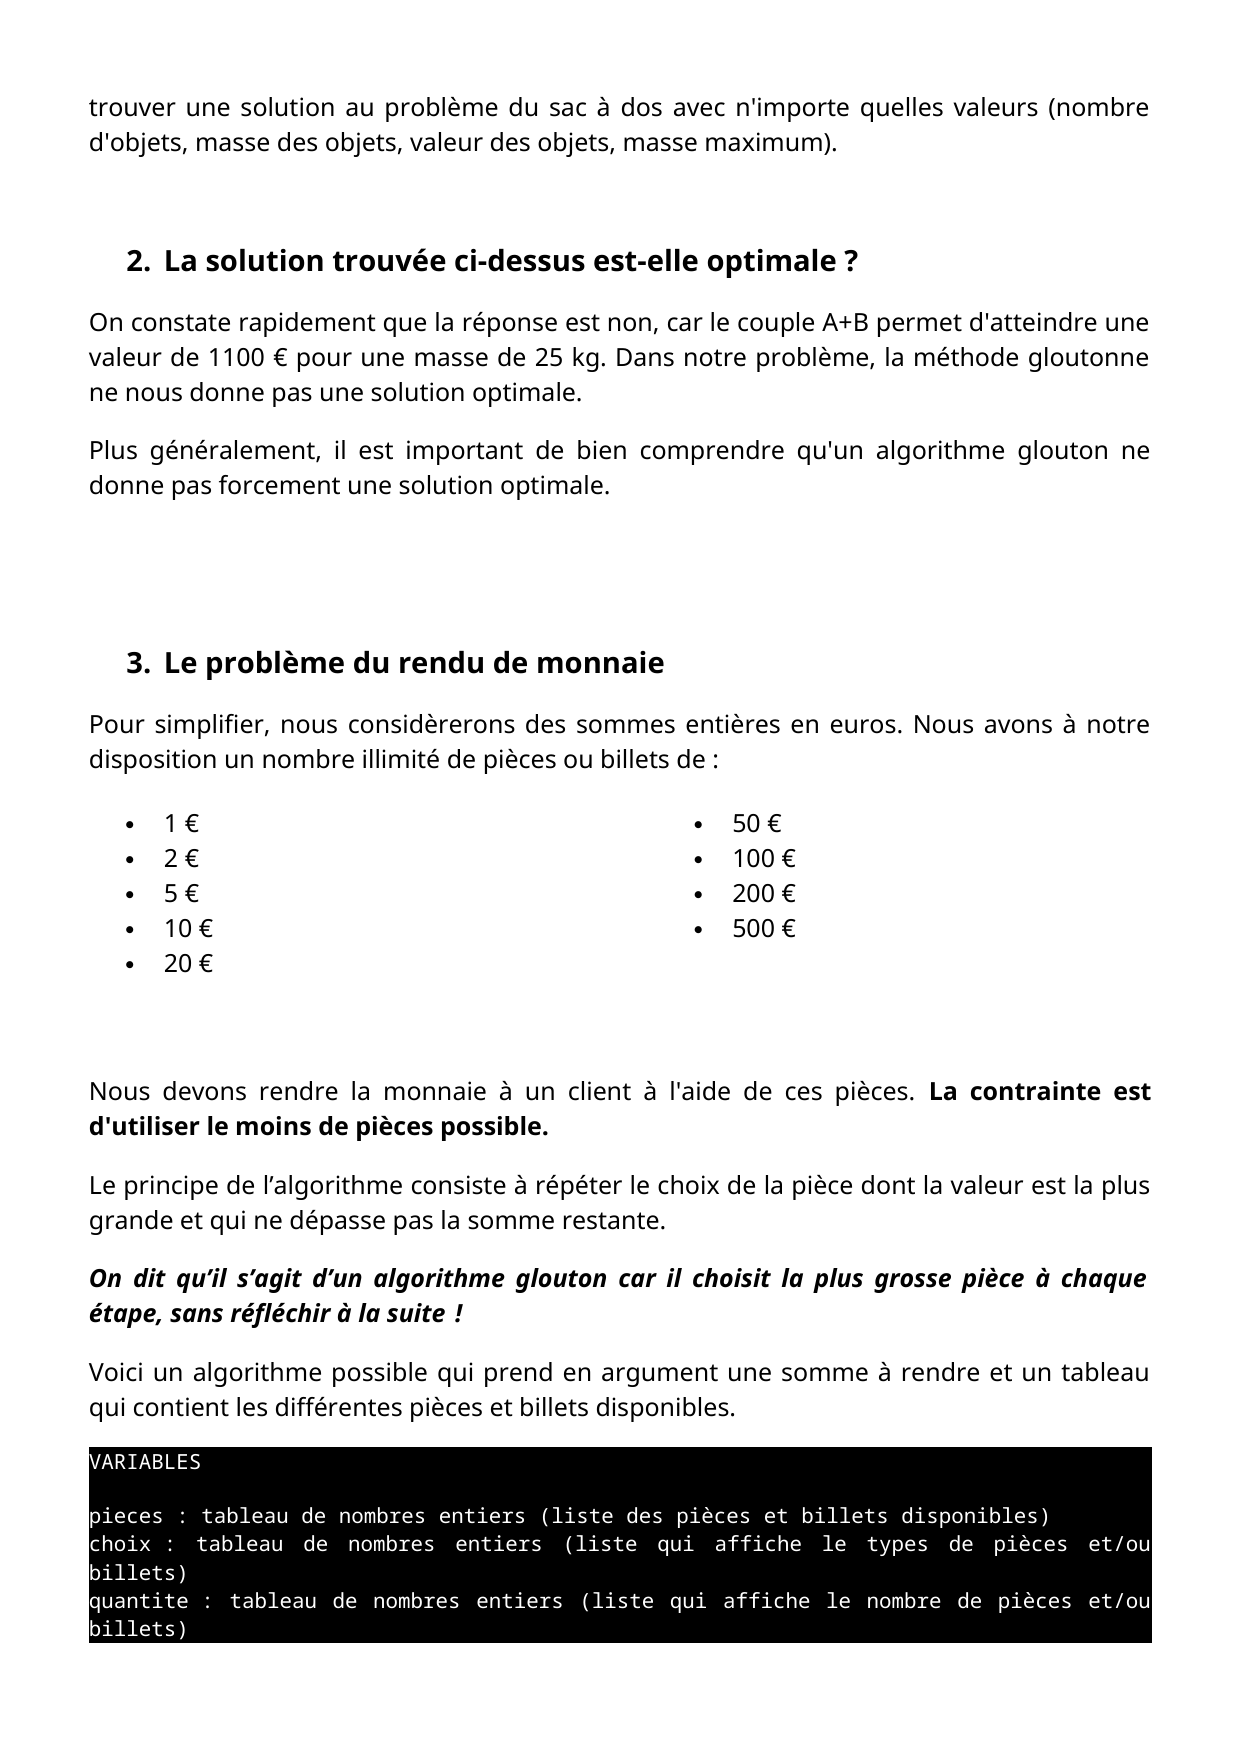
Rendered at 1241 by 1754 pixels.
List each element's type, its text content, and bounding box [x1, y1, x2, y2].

text Plus généralement, il est important de bien comprendre qu'un algorithme glouton ne donne pas forcement une solution optimale. [89, 432, 1152, 502]
list 10 € [126, 910, 583, 945]
list 5 € [126, 875, 583, 910]
text VARIABLES [89, 1447, 1152, 1475]
text Pour simplifier, nous considèrerons des sommes entières en euros. Nous avons à notre disposition un nombre illimité de pièces ou billets de : [89, 706, 1152, 776]
text Le principe de l’algorithme consiste à répéter le choix de la pièce dont la valeur est la plus grande et qui ne dépasse pas la somme restante. [89, 1166, 1152, 1236]
text quantite : tableau de nombres entiers (liste qui affiche le nombre de pièces et/ou billets) [89, 1586, 1152, 1643]
text choix : tableau de nombres entiers (liste qui affiche le types de pièces et/ou billets) [89, 1529, 1152, 1586]
list Le problème du rendu de monnaie [126, 642, 1152, 682]
text Nous devons rendre la monnaie à un client à l'aide de ces pièces. La contrainte est d'utiliser le moins de pièces possible. [89, 1073, 1152, 1143]
list 2 € [126, 840, 583, 875]
text pieces : tableau de nombres entiers (liste des pièces et billets disponibles) [89, 1501, 1152, 1529]
list 200 € [694, 875, 1152, 910]
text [89, 89, 1152, 159]
list 100 € [694, 840, 1152, 875]
text On constate rapidement que la réponse est non, car le couple A+B permet d'atteindre une valeur de 1100 € pour une masse de 25 kg. Dans notre problème, la méthode gloutonne ne nous donne pas une solution optimale. [89, 304, 1152, 409]
list 50 € [694, 805, 1152, 840]
list La solution trouvée ci-dessus est-elle optimale ? [126, 241, 1152, 280]
text Voici un algorithme possible qui prend en argument une somme à rendre et un tableau qui contient les différentes pièces et billets disponibles. [89, 1353, 1152, 1423]
text On dit qu’il s’agit d’un algorithme glouton car il choisit la plus grosse pièce à chaque étape, sans réfléchir à la suite ! [89, 1260, 1152, 1330]
list 1 € [126, 805, 583, 840]
list 500 € [694, 910, 1152, 945]
list 20 € [126, 945, 583, 980]
